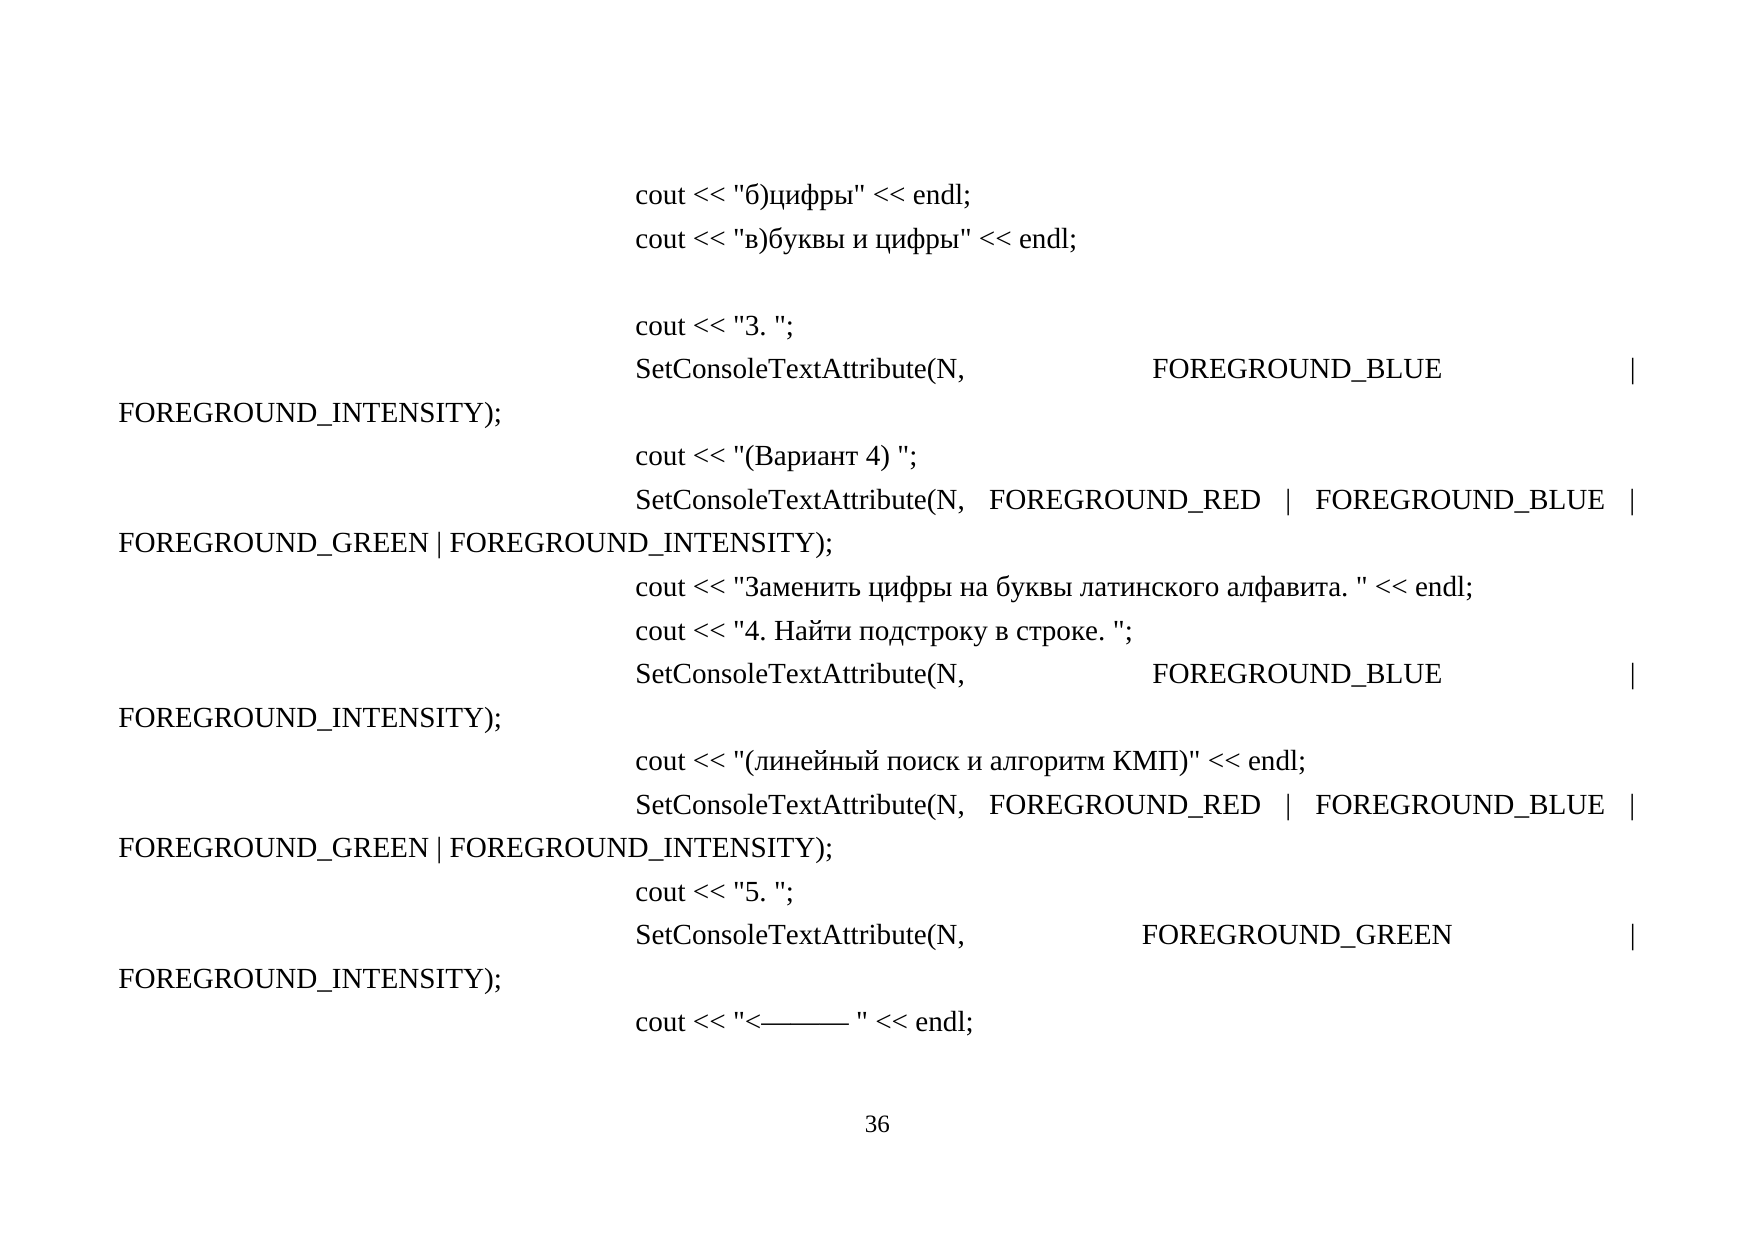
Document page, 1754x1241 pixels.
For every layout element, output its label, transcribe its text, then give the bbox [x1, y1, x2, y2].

text cout << "б)цифры" << endl; [118, 177, 1636, 211]
text cout << "<——— " << endl; [118, 1004, 1636, 1038]
text cout << "3. "; [118, 308, 1636, 341]
text SetConsoleTextAttribute(N, FOREGROUND_BLUE | FOREGROUND_INTENSITY); [118, 656, 1636, 733]
text cout << "Заменить цифры на буквы латинского алфавита. " << endl; [118, 569, 1636, 603]
text SetConsoleTextAttribute(N, FOREGROUND_RED | FOREGROUND_BLUE | FOREGROUND_GREEN | FOREGROUND_INTENSITY); [118, 787, 1636, 864]
text cout << "5. "; [118, 874, 1636, 907]
text cout << "в)буквы и цифры" << endl; [118, 221, 1636, 254]
text cout << "(Вариант 4) "; [118, 438, 1636, 472]
text cout << "(линейный поиск и алгоритм КМП)" << endl; [118, 743, 1636, 777]
text SetConsoleTextAttribute(N, FOREGROUND_RED | FOREGROUND_BLUE | FOREGROUND_GREEN | FOREGROUND_INTENSITY); [118, 482, 1636, 559]
text SetConsoleTextAttribute(N, FOREGROUND_BLUE | FOREGROUND_INTENSITY); [118, 351, 1636, 428]
text cout << "4. Найти подстроку в строке. "; [118, 613, 1636, 646]
text SetConsoleTextAttribute(N, FOREGROUND_GREEN | FOREGROUND_INTENSITY); [118, 917, 1636, 994]
